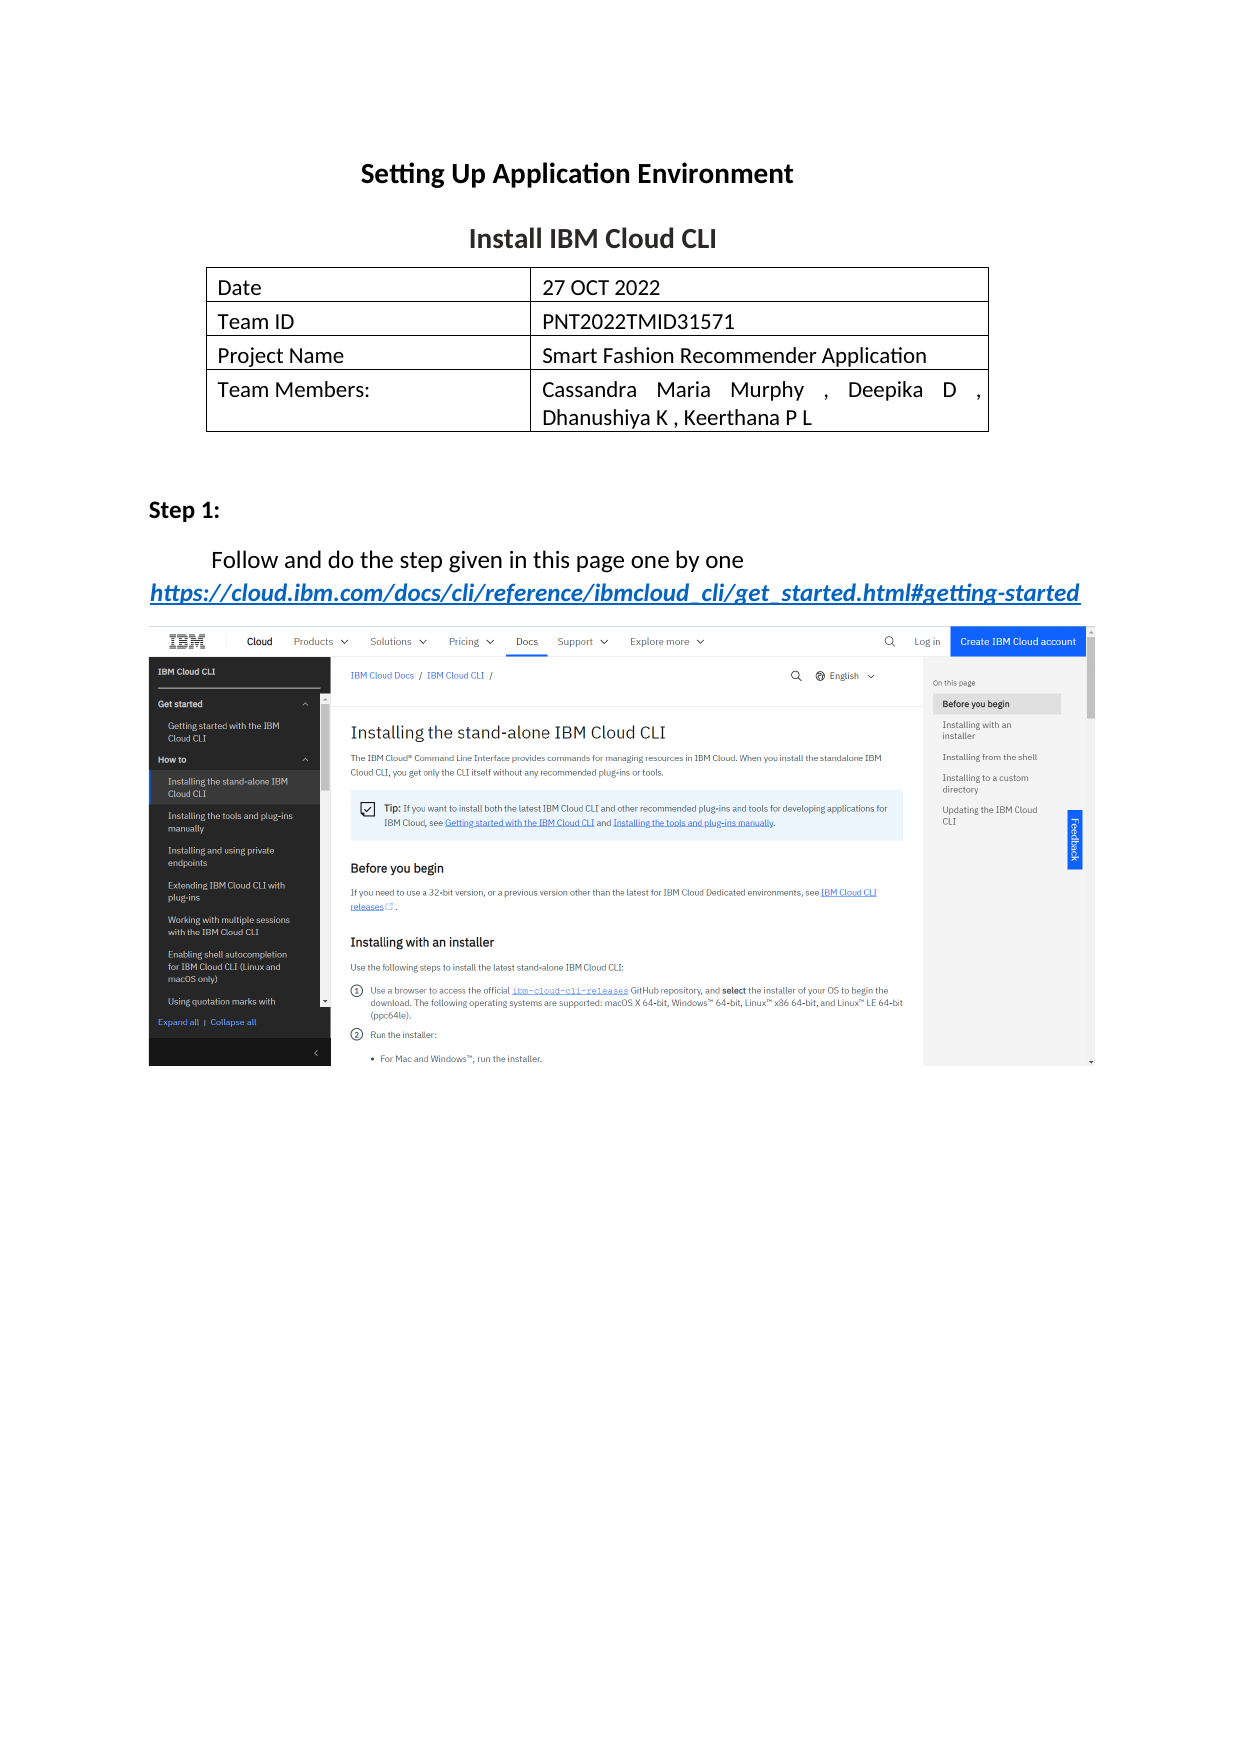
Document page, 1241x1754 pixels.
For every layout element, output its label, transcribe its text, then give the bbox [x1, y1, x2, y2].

text Step 1: [148, 494, 1096, 525]
table_cell Cassandra Maria Murphy , Deepika D , Dhanushiya K , Keerthana P L [531, 370, 988, 431]
table_cell PNT2022TMID31571 [531, 302, 988, 335]
text Follow and do the step given in this page one by one https://cloud.ibm.com/docs/cli/reference/ibmcloud_cli/get_started.html#getting-started [149, 544, 1096, 608]
table_cell Team ID [207, 302, 530, 335]
table_header Date [207, 268, 530, 301]
picture [148, 626, 1096, 1066]
text Setting Up Application Environment [150, 155, 1096, 191]
table_cell Smart Fashion Recommender Application [531, 336, 988, 369]
table_cell Team Members: [207, 370, 530, 431]
text Install IBM Cloud CLI [150, 220, 1096, 256]
table_header 27 OCT 2022 [531, 268, 988, 301]
table_cell Project Name [207, 336, 530, 369]
